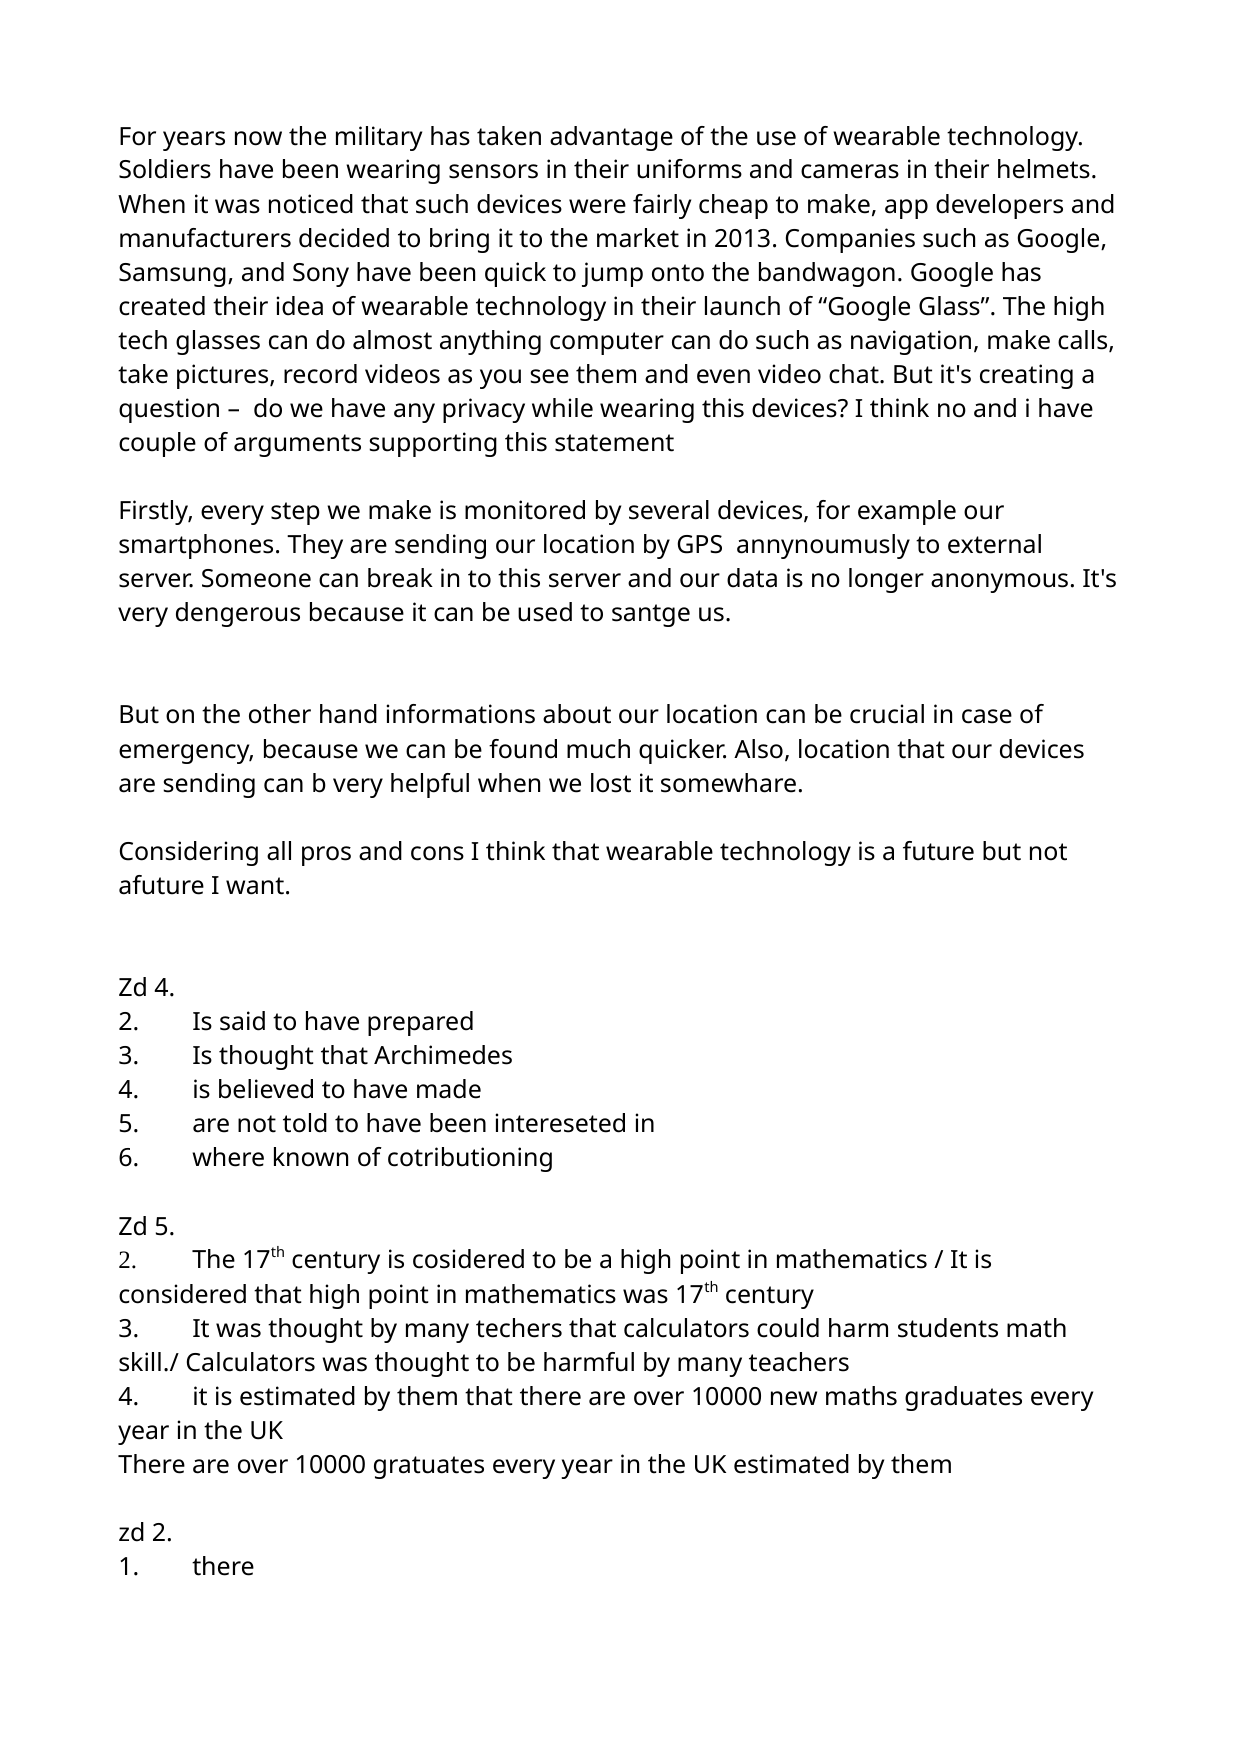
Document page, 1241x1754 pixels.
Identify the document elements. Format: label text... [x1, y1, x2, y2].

text Zd 5. [118, 1208, 1122, 1242]
text zd 2. [118, 1515, 1122, 1549]
list Is thought that Archimedes [118, 1038, 1122, 1072]
list Is said to have prepared [118, 1004, 1122, 1038]
list It was thought by many techers that calculators could harm students math skill./ Calculators was thought to be harmful by many teachers [118, 1310, 1122, 1378]
list is believed to have made [118, 1072, 1122, 1106]
text Firstly, every step we make is monitored by several devices, for example our smartphones. They are sending our location by GPS annynoumusly to external server. Someone can break in to this server and our data is no longer anonymous. It's very dengerous because it can be used to santge us. [118, 493, 1122, 629]
text But on the other hand informations about our location can be crucial in case of emergency, because we can be found much quicker. Also, location that our devices are sending can b very helpful when we lost it somewhare. [118, 697, 1122, 799]
list there [118, 1549, 1122, 1583]
list are not told to have been intereseted in [118, 1106, 1122, 1140]
text There are over 10000 gratuates every year in the UK estimated by them [118, 1447, 1122, 1481]
text Zd 4. [118, 970, 1122, 1004]
text Considering all pros and cons I think that wearable technology is a future but not afuture I want. [118, 833, 1122, 902]
list where known of cotributioning [118, 1140, 1122, 1174]
list The 17th century is cosidered to be a high point in mathematics / It is considered that high point in mathematics was 17th century [118, 1242, 1122, 1310]
list it is estimated by them that there are over 10000 new maths graduates every year in the UK [118, 1378, 1122, 1447]
text For years now the military has taken advantage of the use of wearable technology. Soldiers have been wearing sensors in their uniforms and cameras in their helmets. When it was noticed that such devices were fairly cheap to make, app developers and manufacturers decided to bring it to the market in 2013. Companies such as Google, Samsung, and Sony have been quick to jump onto the bandwagon. Google has created their idea of wearable technology in their launch of “Google Glass”. The high tech glasses can do almost anything computer can do such as navigation, make calls, take pictures, record videos as you see them and even video chat. But it's creating a question – do we have any privacy while wearing this devices? I think no and i have couple of arguments supporting this statement [118, 118, 1122, 459]
